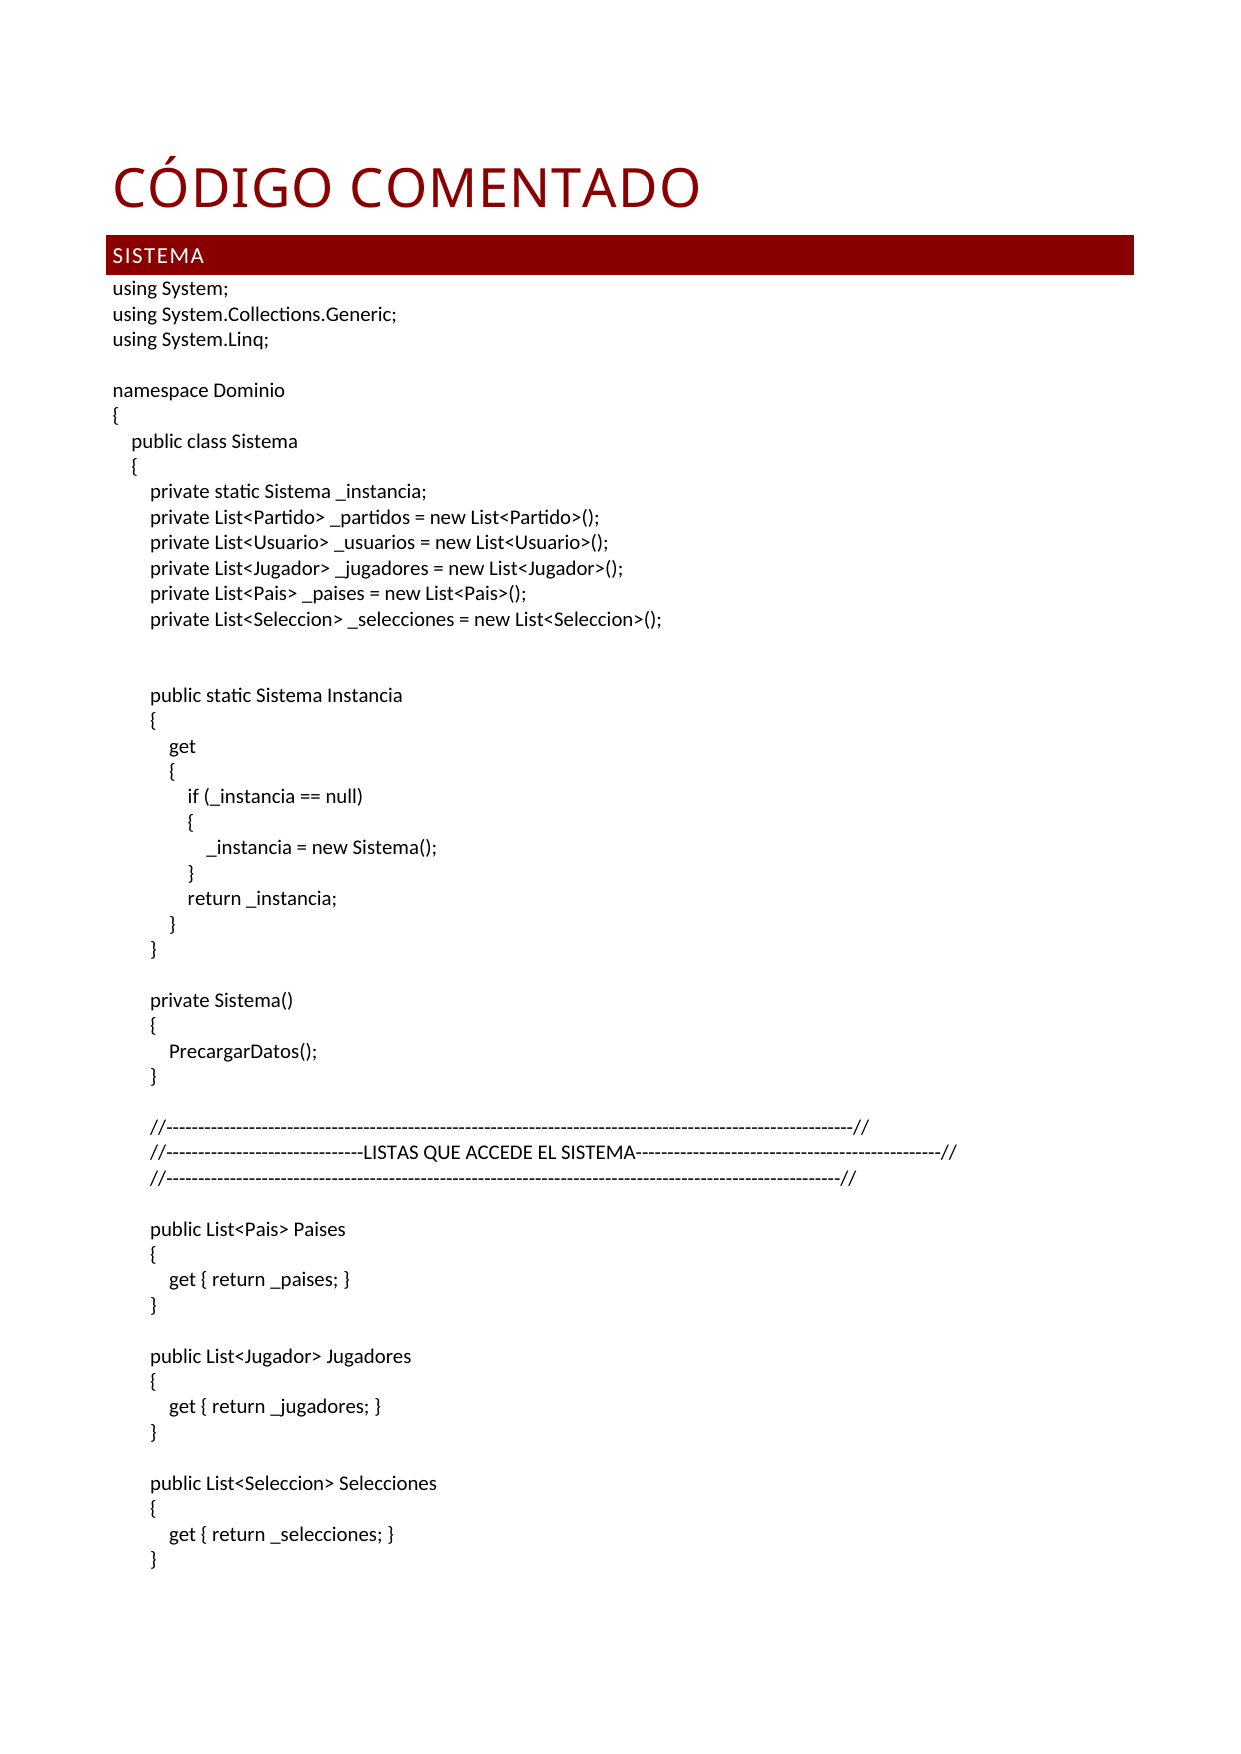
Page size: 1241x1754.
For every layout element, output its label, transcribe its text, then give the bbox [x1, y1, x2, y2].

text get { return _paises; } [112, 1267, 1128, 1292]
text public List<Jugador> Jugadores [112, 1343, 1128, 1368]
text { [112, 1368, 1128, 1394]
text _instancia = new Sistema(); [112, 834, 1128, 860]
text get { return _selecciones; } [112, 1521, 1128, 1546]
text { [112, 707, 1128, 733]
text public static Sistema Instancia [112, 682, 1128, 707]
text { [112, 1241, 1128, 1267]
subtitle Sistema [113, 241, 1128, 269]
text public class Sistema [112, 428, 1128, 453]
text private List<Seleccion> _selecciones = new List<Seleccion>(); [112, 606, 1128, 631]
text //----------------------------------------------------------------------------------------------------------// [112, 1165, 1128, 1190]
text { [112, 1012, 1128, 1038]
text using System.Collections.Generic; [112, 301, 1128, 326]
text } [112, 1419, 1128, 1444]
text public List<Seleccion> Selecciones [112, 1470, 1128, 1495]
text private List<Partido> _partidos = new List<Partido>(); [112, 504, 1128, 529]
text } [112, 1546, 1128, 1572]
text return _instancia; [112, 885, 1128, 911]
text get [112, 733, 1128, 758]
text { [112, 758, 1128, 784]
text private List<Jugador> _jugadores = new List<Jugador>(); [112, 555, 1128, 580]
text { [112, 453, 1128, 479]
text } [112, 1063, 1128, 1089]
text { [112, 1495, 1128, 1521]
text } [112, 860, 1128, 885]
text private List<Usuario> _usuarios = new List<Usuario>(); [112, 529, 1128, 555]
text } [112, 911, 1128, 936]
text { [112, 402, 1128, 428]
text get { return _jugadores; } [112, 1394, 1128, 1419]
text //-------------------------------LISTAS QUE ACCEDE EL SISTEMA------------------------------------------------// [112, 1139, 1128, 1165]
text public List<Pais> Paises [112, 1216, 1128, 1241]
text private List<Pais> _paises = new List<Pais>(); [112, 580, 1128, 606]
text namespace Dominio [112, 377, 1128, 402]
text using System; [112, 275, 1128, 301]
text if (_instancia == null) [112, 784, 1128, 809]
text //------------------------------------------------------------------------------------------------------------// [112, 1114, 1128, 1139]
text } [112, 1292, 1128, 1317]
text private static Sistema _instancia; [112, 479, 1128, 504]
text { [112, 809, 1128, 834]
text } [112, 936, 1128, 962]
text PrecargarDatos(); [112, 1038, 1128, 1063]
title Código comentado [112, 150, 1128, 224]
text private Sistema() [112, 987, 1128, 1012]
text using System.Linq; [112, 326, 1128, 352]
